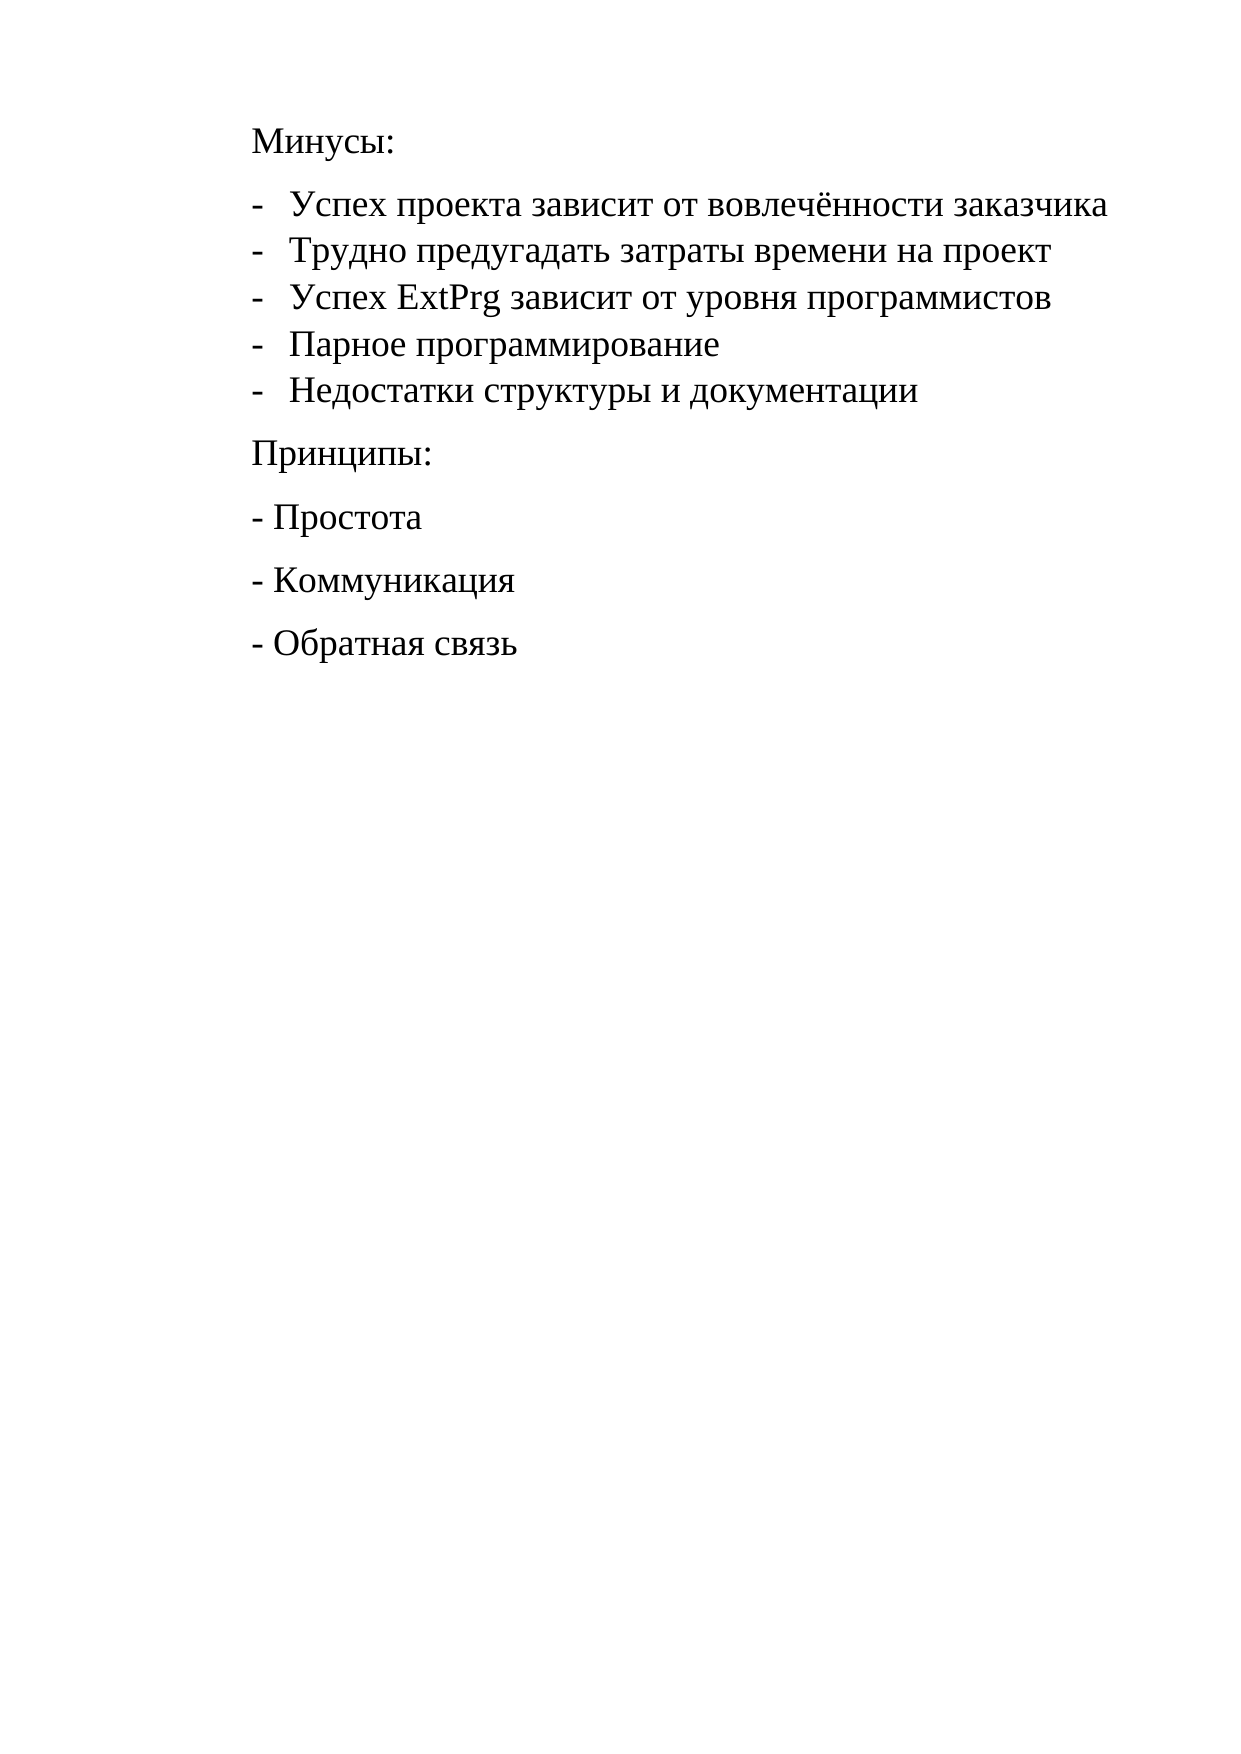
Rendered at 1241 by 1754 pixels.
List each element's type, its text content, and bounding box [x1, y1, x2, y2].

list Трудно предугадать затраты времени на проект [251, 228, 1152, 271]
list Парное программирование [251, 321, 1152, 364]
list Успех проекта зависит от вовлечённости заказчика [251, 181, 1152, 224]
list Успех ExtPrg зависит от уровня программистов [251, 274, 1152, 318]
text - Простота [251, 494, 1152, 537]
text Принципы: [251, 431, 1152, 474]
list Недостатки структуры и документации [251, 368, 1152, 411]
text - Обратная связь [251, 621, 1152, 664]
text Минусы: [251, 118, 1152, 161]
text - Коммуникация [251, 557, 1152, 600]
